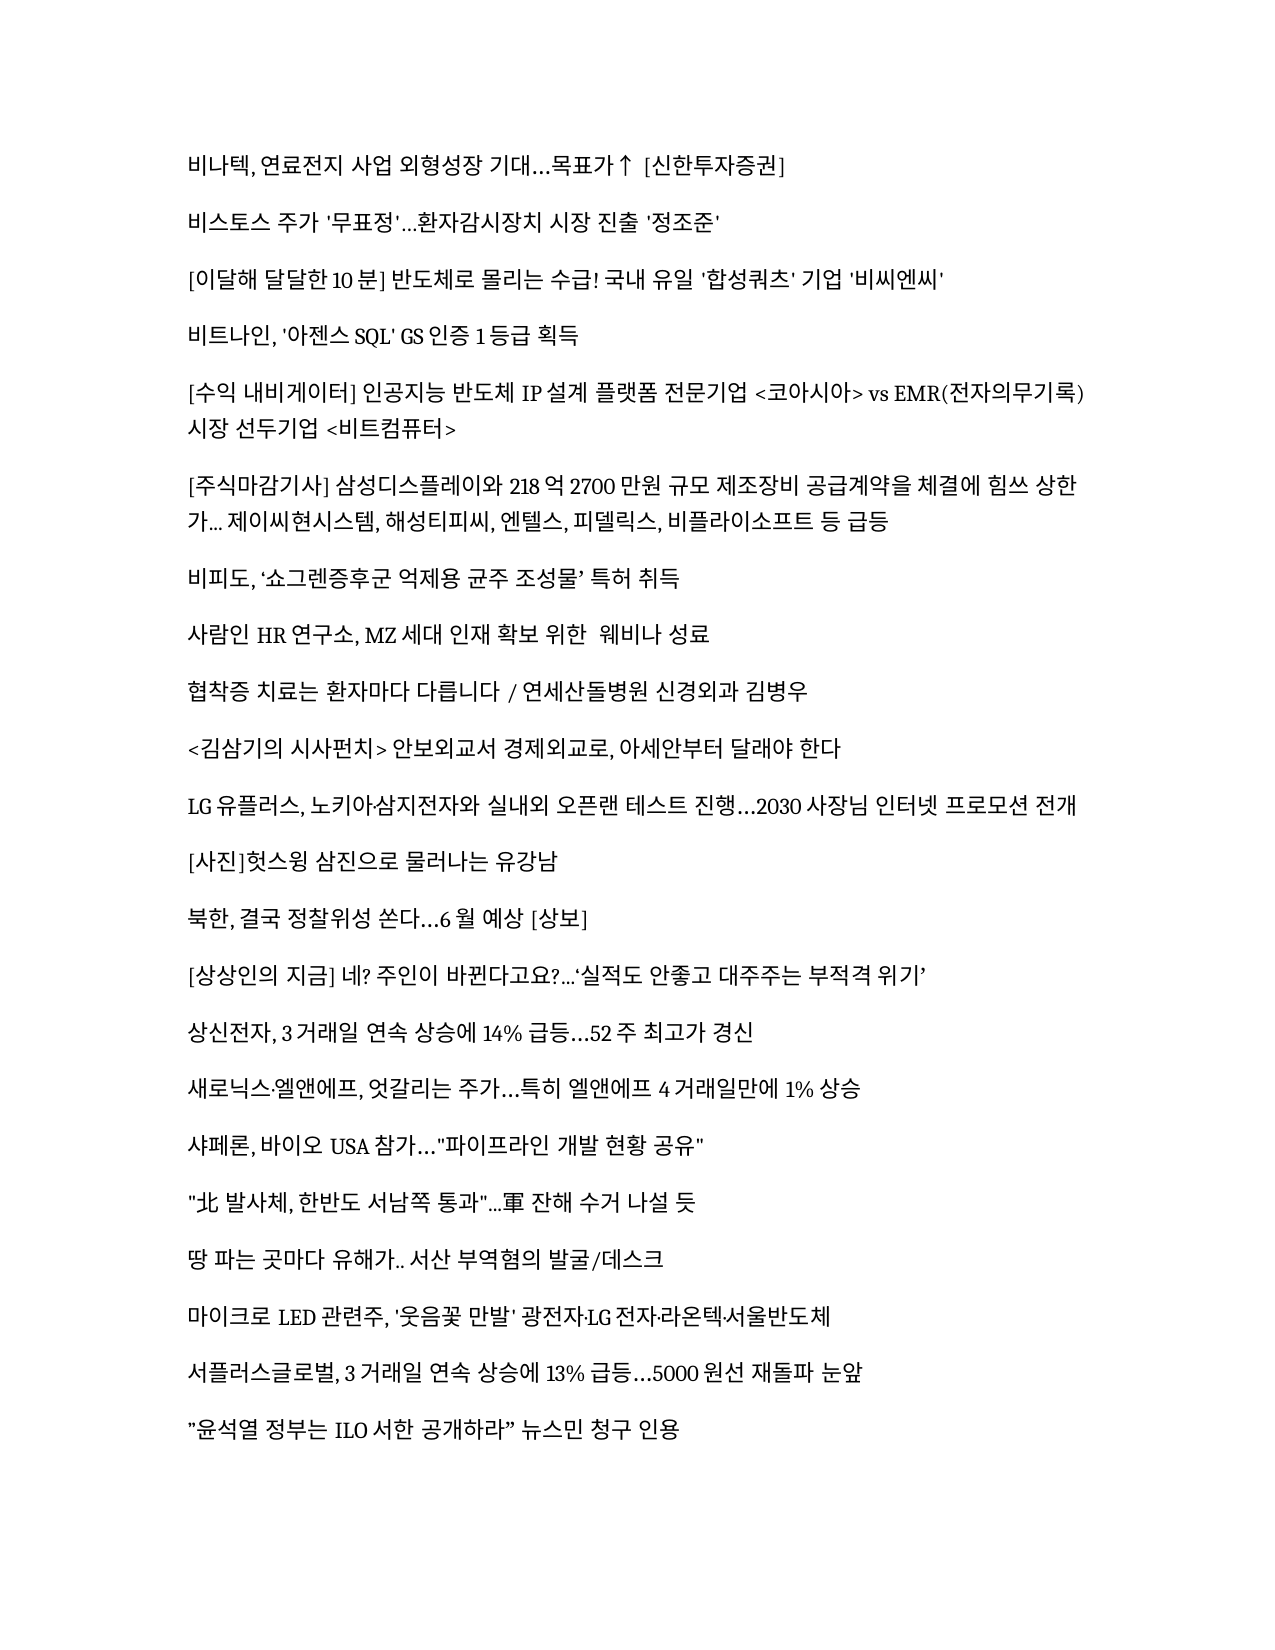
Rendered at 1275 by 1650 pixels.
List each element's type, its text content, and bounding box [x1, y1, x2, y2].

text 사람인 HR연구소, MZ 세대 인재 확보 위한 웨비나 성료 [187, 619, 1087, 651]
text ”윤석열 정부는 ILO 서한 공개하라” 뉴스민 청구 인용 [187, 1414, 1087, 1445]
text 북한, 결국 정찰위성 쏜다…6월 예상 [상보] [187, 903, 1087, 934]
text 상신전자, 3거래일 연속 상승에 14% 급등…52주 최고가 경신 [187, 1017, 1087, 1048]
text 비스토스 주가 '무표정'…환자감시장치 시장 진출 '정조준' [187, 207, 1087, 238]
text [이달해 달달한10분] 반도체로 몰리는 수급! 국내 유일 '합성쿼츠' 기업 '비씨엔씨' [187, 263, 1087, 295]
text [상상인의 지금] 네? 주인이 바뀐다고요?...‘실적도 안좋고 대주주는 부적격 위기’ [187, 960, 1087, 991]
text [사진]헛스윙 삼진으로 물러나는 유강남 [187, 846, 1087, 878]
text 샤페론, 바이오 USA 참가…"파이프라인 개발 현황 공유" [187, 1130, 1087, 1161]
text 마이크로 LED 관련주, '웃음꽃 만발' 광전자·LG전자·라온텍·서울반도체 [187, 1301, 1087, 1332]
text LG유플러스, 노키아·삼지전자와 실내외 오픈랜 테스트 진행…2030 사장님 인터넷 프로모션 전개 [187, 789, 1087, 821]
text 비트나인, '아젠스SQL' GS인증 1등급 획득 [187, 320, 1087, 352]
text 비피도, ‘쇼그렌증후군 억제용 균주 조성물’ 특허 취득 [187, 562, 1087, 594]
text 서플러스글로벌, 3거래일 연속 상승에 13% 급등…5000원선 재돌파 눈앞 [187, 1357, 1087, 1388]
text <김삼기의 시사펀치> 안보외교서 경제외교로, 아세안부터 달래야 한다 [187, 733, 1087, 764]
text [주식마감기사] 삼성디스플레이와 218억2700만원 규모 제조장비 공급계약을 체결에 힘쓰 상한가... 제이씨현시스템, 해성티피씨, 엔텔스, 피델릭스, 비플라이소프트 등 급등 [187, 470, 1087, 537]
text 협착증 치료는 환자마다 다릅니다 / 연세산돌병원 신경외과 김병우 [187, 676, 1087, 707]
text 새로닉스·엘앤에프, 엇갈리는 주가…특히 엘앤에프 4거래일만에 1% 상승 [187, 1073, 1087, 1105]
text 땅 파는 곳마다 유해가.. 서산 부역혐의 발굴/데스크 [187, 1244, 1087, 1275]
text [수익 내비게이터] 인공지능 반도체 IP 설계 플랫폼 전문기업 <코아시아> vs EMR(전자의무기록) 시장 선두기업 <비트컴퓨터> [187, 377, 1087, 444]
text "北 발사체, 한반도 서남쪽 통과"...軍 잔해 수거 나설 듯 [187, 1187, 1087, 1218]
text 비나텍, 연료전지 사업 외형성장 기대…목표가↑ [신한투자증권] [187, 150, 1087, 181]
